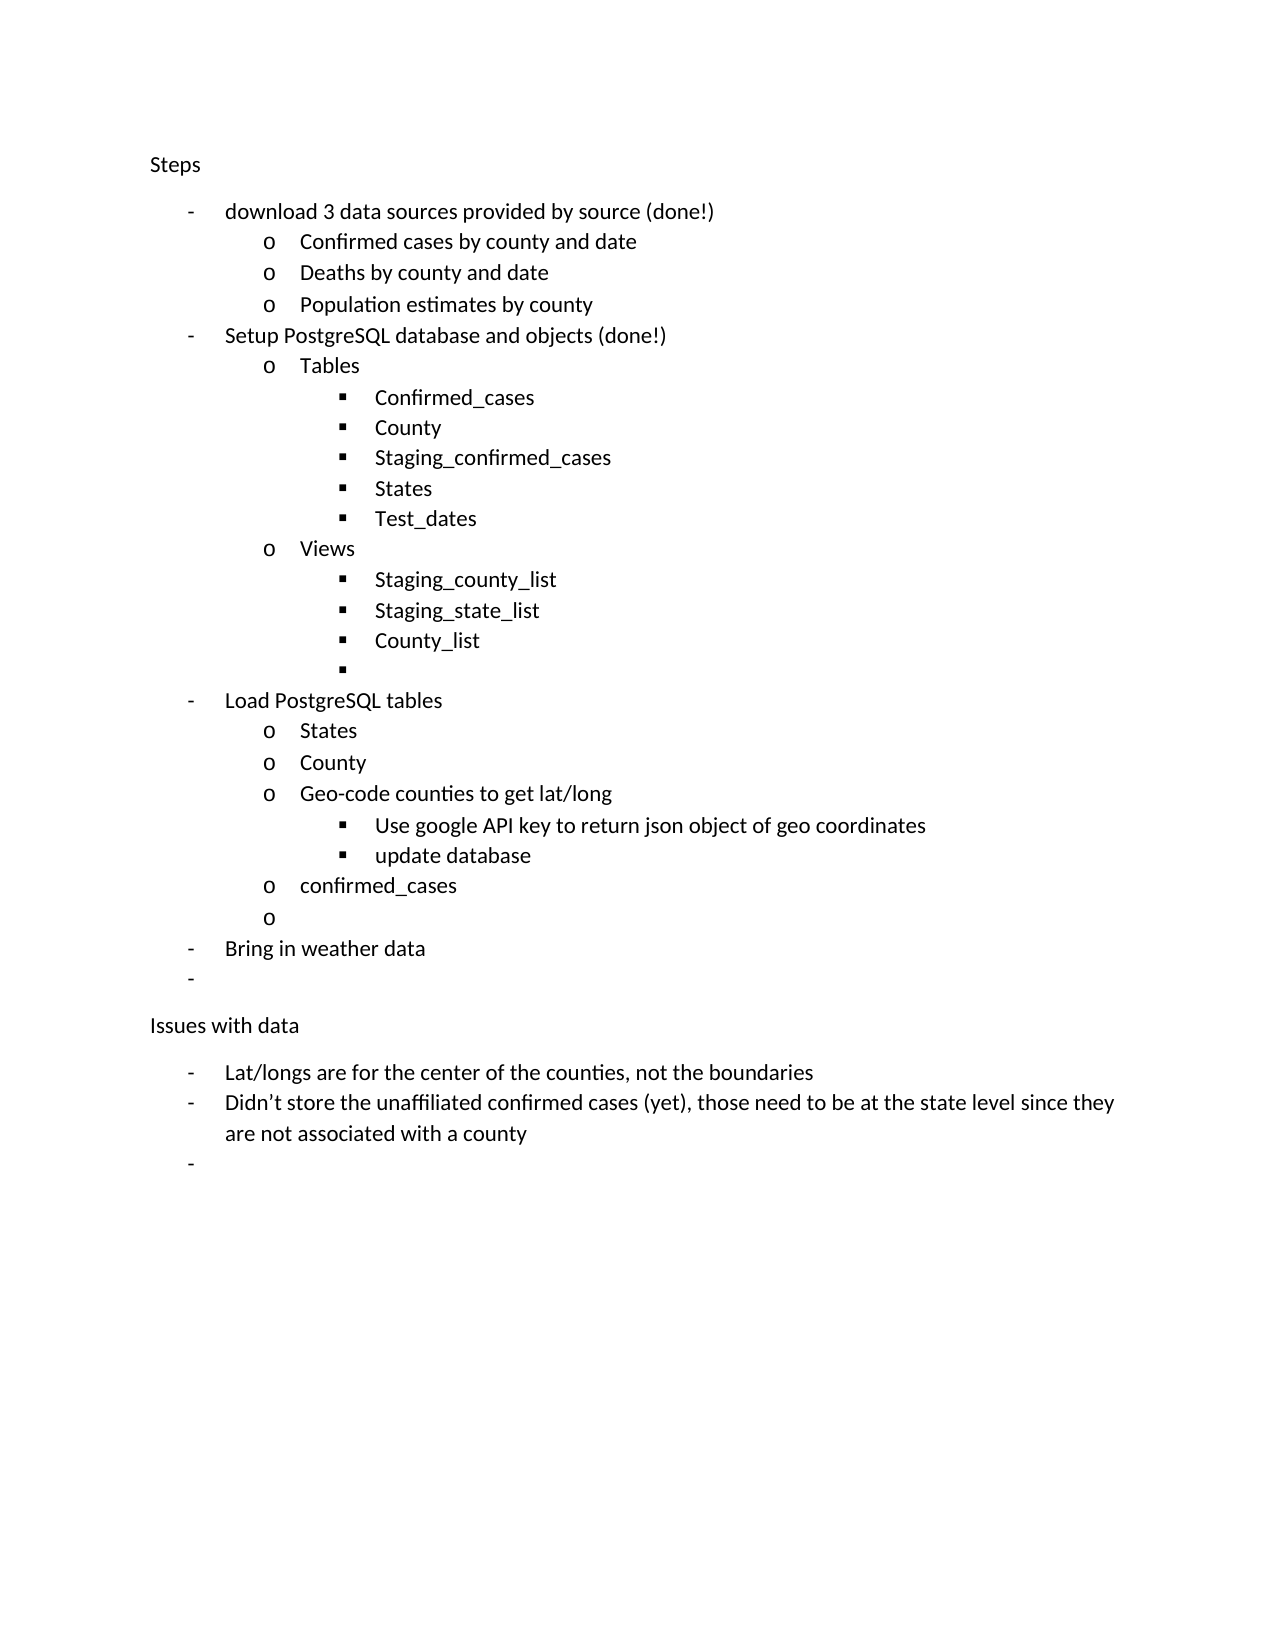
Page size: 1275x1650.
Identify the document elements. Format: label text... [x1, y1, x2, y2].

list Staging_confirmed_cases [337, 443, 1125, 472]
text Issues with data [150, 1011, 1125, 1039]
list States [337, 474, 1125, 502]
list Bring in weather data [187, 934, 1125, 962]
list Staging_county_list [337, 566, 1125, 594]
list Confirmed cases by county and date [262, 227, 1125, 256]
list Tables [262, 352, 1125, 381]
list County [262, 748, 1125, 777]
list Confirmed_cases [337, 383, 1125, 411]
list Load PostgreSQL tables [187, 686, 1125, 714]
list confirmed_cases [262, 871, 1125, 901]
list Test_dates [337, 504, 1125, 532]
list Staging_state_list [337, 596, 1125, 624]
list States [262, 717, 1125, 746]
list download 3 data sources provided by source (done!) [187, 197, 1125, 225]
list Views [262, 534, 1125, 563]
list Lat/longs are for the center of the counties, not the boundaries [187, 1058, 1125, 1086]
list County_list [337, 626, 1125, 654]
list Didn’t store the unaffiliated confirmed cases (yet), those need to be at the state level since they are not associated with a county [187, 1088, 1125, 1147]
list update database [337, 841, 1125, 869]
list Population estimates by county [262, 290, 1125, 319]
list County [337, 413, 1125, 441]
list Geo-code counties to get lat/long [262, 779, 1125, 809]
text Steps [150, 150, 1125, 178]
list Setup PostgreSQL database and objects (done!) [187, 321, 1125, 349]
list Deaths by county and date [262, 258, 1125, 288]
list Use google API key to return json object of geo coordinates [337, 811, 1125, 839]
